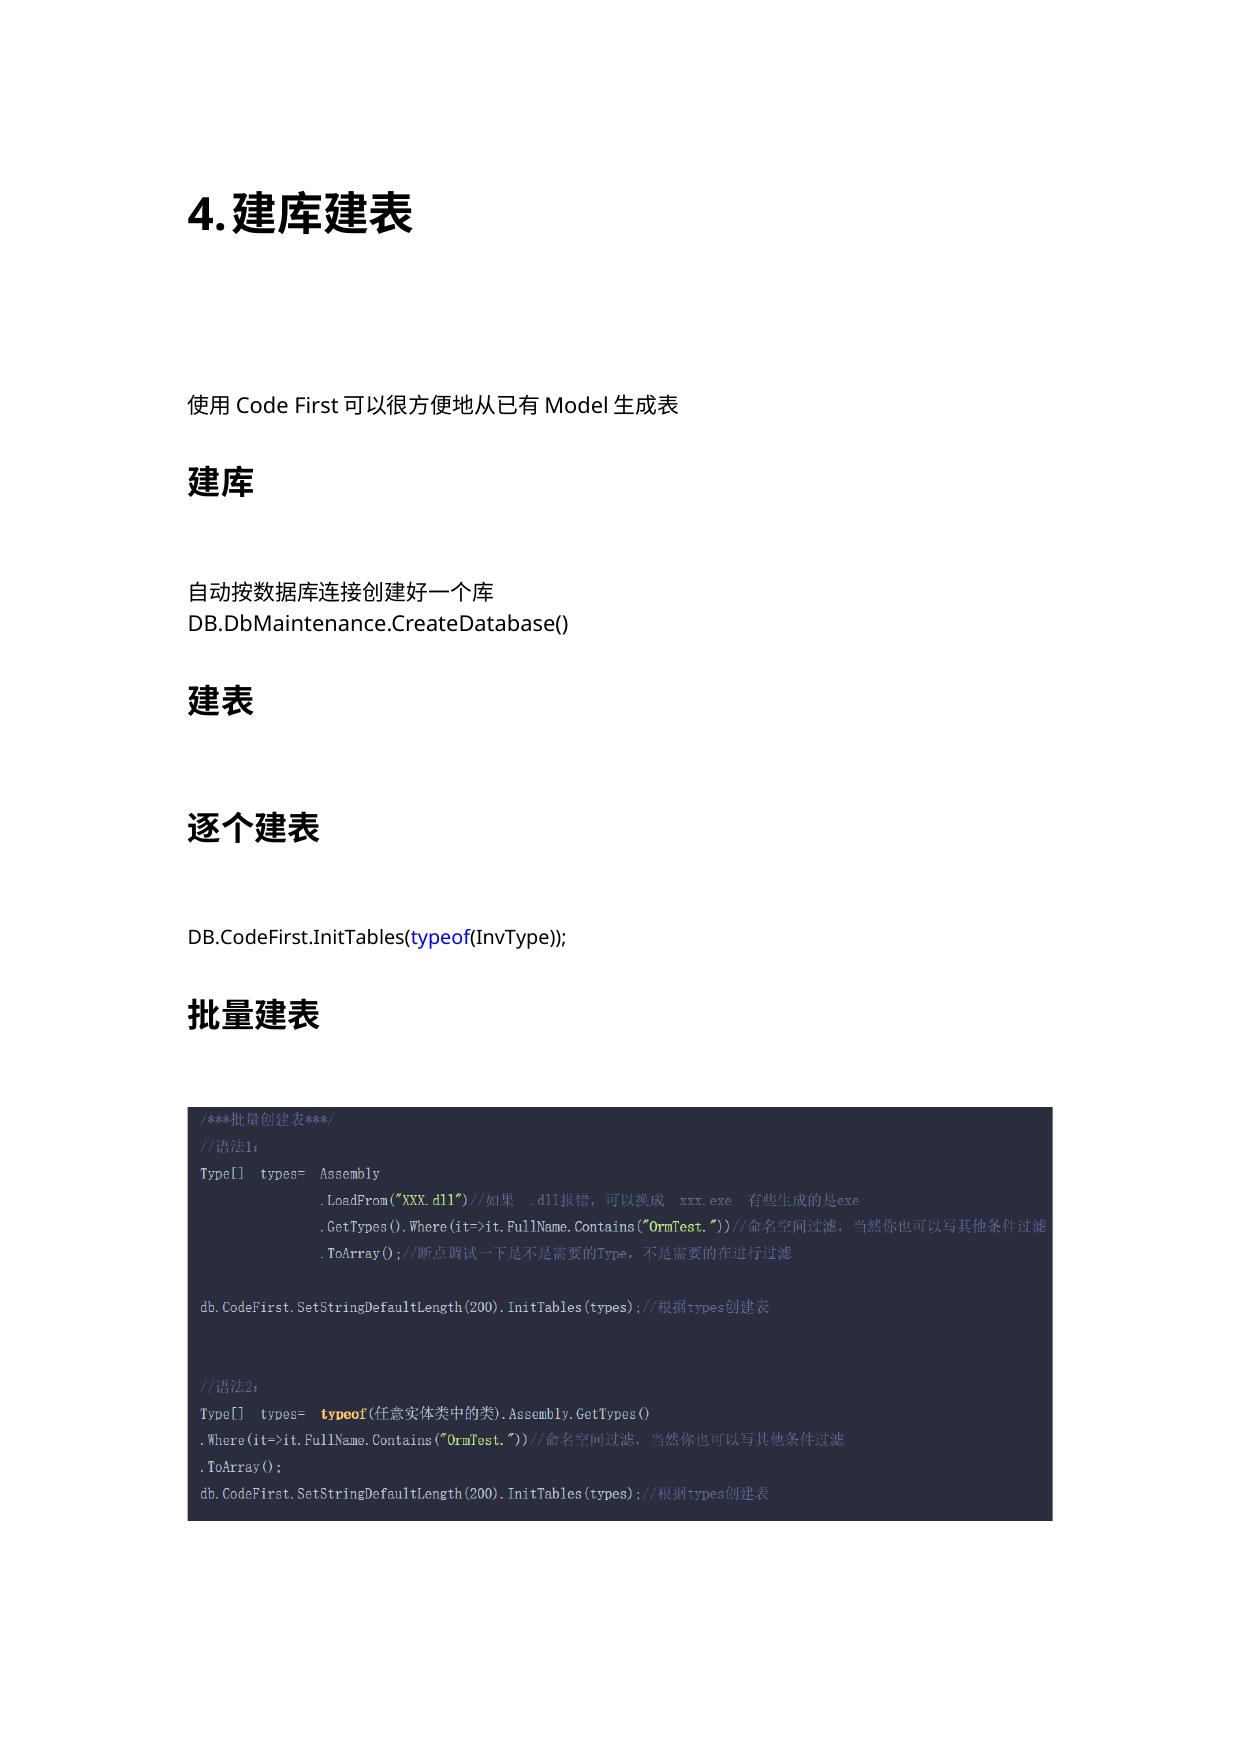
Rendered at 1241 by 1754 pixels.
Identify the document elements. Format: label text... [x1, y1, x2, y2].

text DB.CodeFirst.InitTables(typeof(InvType)); [187, 921, 1053, 953]
subtitle 逐个建表 [187, 794, 1053, 859]
subtitle 批量建表 [187, 980, 1053, 1045]
text 自动按数据库连接创建好一个库 [187, 574, 1053, 607]
text 使用Code First可以很方便地从已有Model生成表 [187, 388, 1053, 420]
picture [187, 1107, 1053, 1521]
subtitle 建库 [187, 447, 1053, 512]
subtitle 建表 [187, 666, 1053, 731]
text DB.DbMaintenance.CreateDatabase() [187, 607, 1053, 639]
subtitle 建库建表 [187, 162, 1053, 259]
